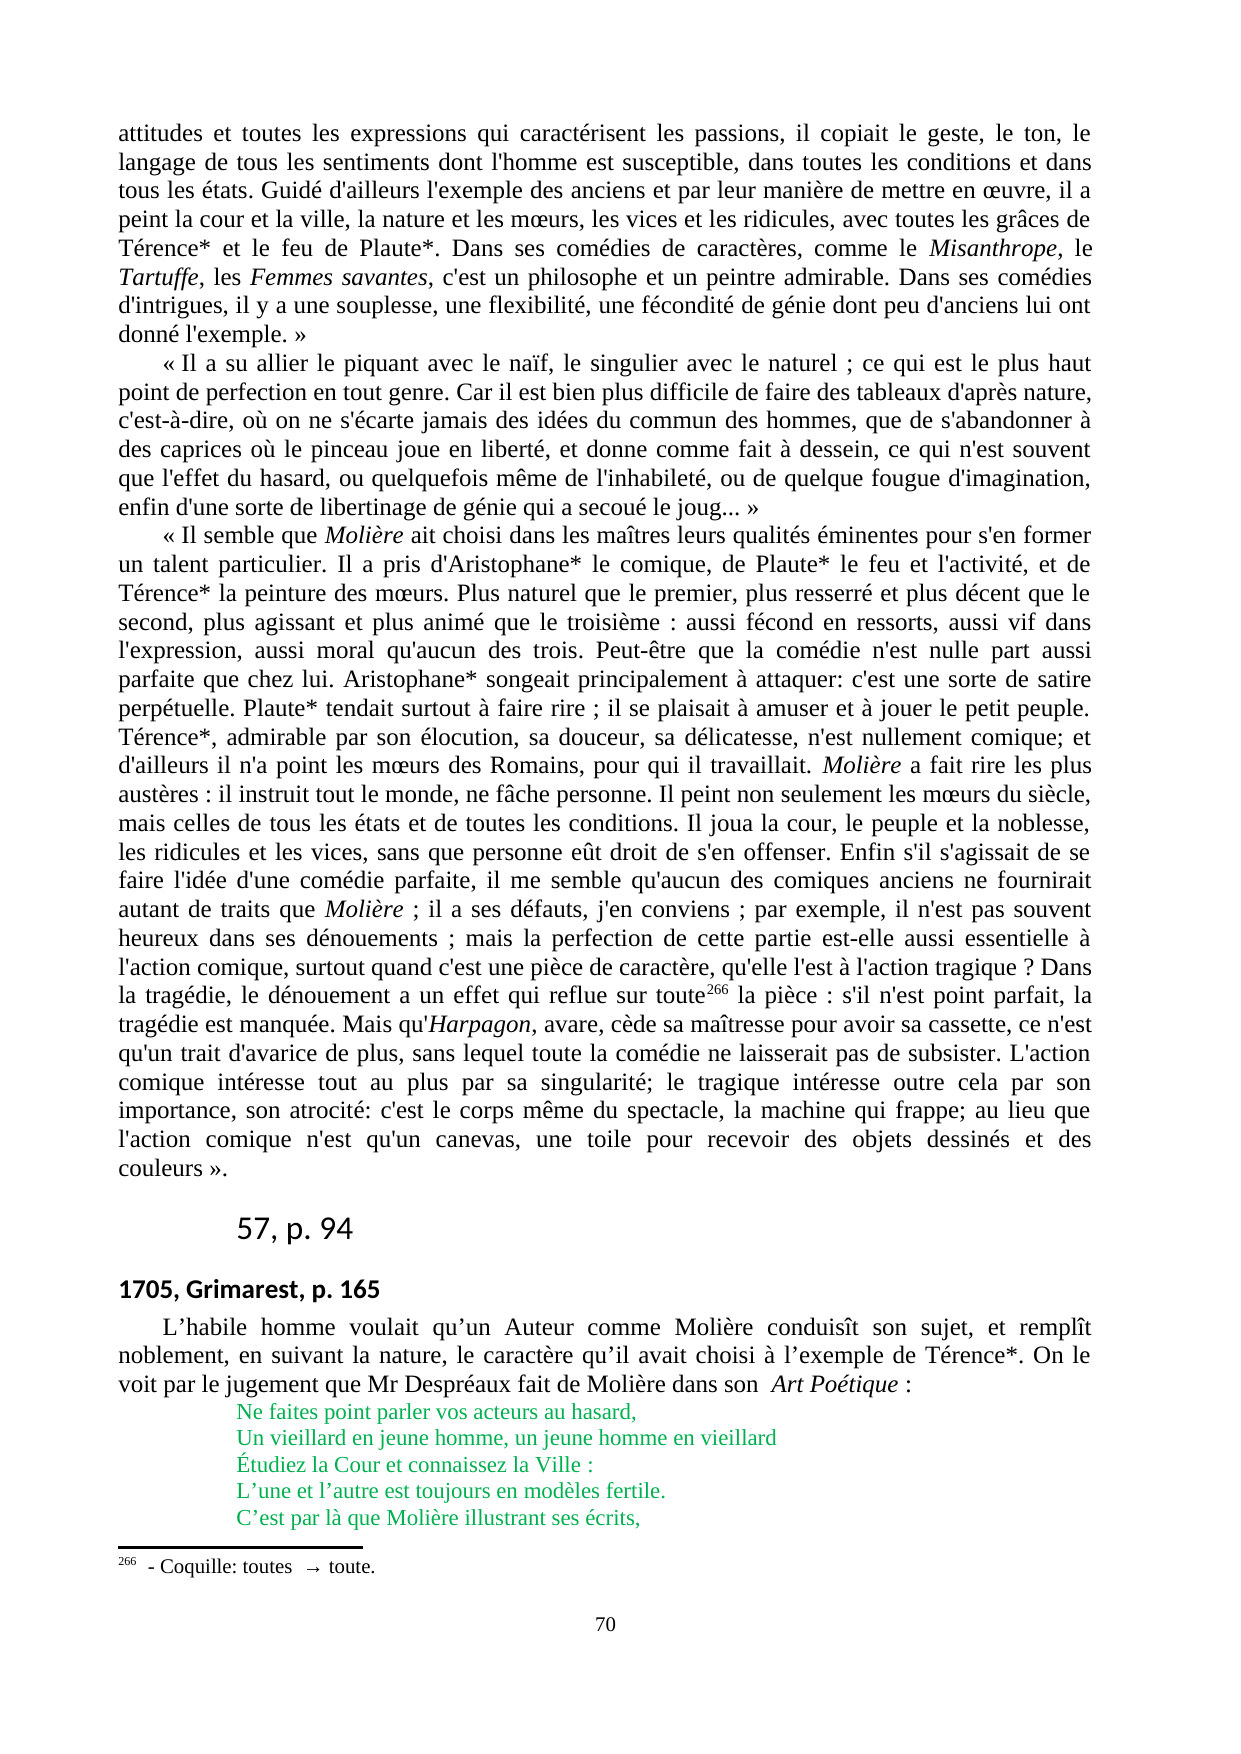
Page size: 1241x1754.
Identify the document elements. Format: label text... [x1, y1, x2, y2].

text Ne faites point parler vos acteurs au hasard, [118, 1398, 1092, 1424]
text Un vieillard en jeune homme, un jeune homme en vieillard [118, 1424, 1092, 1451]
text « Il a su allier le piquant avec le naïf, le singulier avec le naturel ; ce qui est le plus haut point de perfection en tout genre. Car il est bien plus difficile de faire des tableaux d'après nature, c'est-à-dire, où on ne s'écarte jamais des idées du commun des hommes, que de s'abandonner à des caprices où le pinceau joue en liberté, et donne comme fait à dessein, ce qui n'est souvent que l'effet du hasard, ou quelquefois même de l'inhabileté, ou de quelque fougue d'imagination, enfin d'une sorte de libertinage de génie qui a secoué le joug... » [118, 348, 1092, 521]
text « Molière tâcha de réunir les caractères de Térence* et de Plaute*, et il y a réussi en beaucoup d'endroits. Observant continuellement la nature, et rapportant à son art toutes les attitudes et toutes les expressions qui caractérisent les passions, il copiait le geste, le ton, le langage de tous les sentiments dont l'homme est susceptible, dans toutes les conditions et dans tous les états. Guidé d'ailleurs l'exemple des anciens et par leur manière de mettre en œuvre, il a peint la cour et la ville, la nature et les mœurs, les vices et les ridicules, avec toutes les grâces de Térence* et le feu de Plaute*. Dans ses comédies de caractères, comme le Misanthrope, le Tartuffe, les Femmes savantes, c'est un philosophe et un peintre admirable. Dans ses comédies d'intrigues, il y a une souplesse, une flexibilité, une fécondité de génie dont peu d'anciens lui ont donné l'exemple. » [118, 118, 1092, 348]
text L’une et l’autre est toujours en modèles fertile. [118, 1477, 1092, 1503]
text « Il semble que Molière ait choisi dans les maîtres leurs qualités éminentes pour s'en former un talent particulier. Il a pris d'Aristophane* le comique, de Plaute* le feu et l'activité, et de Térence* la peinture des mœurs. Plus naturel que le premier, plus resserré et plus décent que le second, plus agissant et plus animé que le troisième : aussi fécond en ressorts, aussi vif dans l'expression, aussi moral qu'aucun des trois. Peut-être que la comédie n'est nulle part aussi parfaite que chez lui. Aristophane* songeait principalement à attaquer: c'est une sorte de satire perpétuelle. Plaute* tendait surtout à faire rire ; il se plaisait à amuser et à jouer le petit peuple. Térence*, admirable par son élocution, sa douceur, sa délicatesse, n'est nullement comique; et d'ailleurs il n'a point les mœurs des Romains, pour qui il travaillait. Molière a fait rire les plus austères : il instruit tout le monde, ne fâche personne. Il peint non seulement les mœurs du siècle, mais celles de tous les états et de toutes les conditions. Il joua la cour, le peuple et la noblesse, les ridicules et les vices, sans que personne eût droit de s'en offenser. Enfin s'il s'agissait de se faire l'idée d'une comédie parfaite, il me semble qu'aucun des comiques anciens ne fournirait autant de traits que Molière ; il a ses défauts, j'en conviens ; par exemple, il n'est pas souvent heureux dans ses dénouements ; mais la perfection de cette partie est-elle aussi essentielle à l'action comique, surtout quand c'est une pièce de caractère, qu'elle l'est à l'action tragique ? Dans la tragédie, le dénouement a un effet qui reflue sur toute la pièce : s'il n'est point parfait, la tragédie est manquée. Mais qu'Harpagon, avare, cède sa maîtresse pour avoir sa cassette, ce n'est qu'un trait d'avarice de plus, sans lequel toute la comédie ne laisserait pas de subsister. L'action comique intéresse tout au plus par sa singularité; le tragique intéresse outre cela par son importance, son atrocité: c'est le corps même du spectacle, la machine qui frappe; au lieu que l'action comique n'est qu'un canevas, une toile pour recevoir des objets dessinés et des couleurs ». [118, 521, 1092, 1182]
subtitle 57, p. 94 [236, 1207, 1092, 1248]
subtitle 1705, Grimarest, p. 165 [118, 1273, 1092, 1306]
text L’habile homme voulait qu’un Auteur comme Molière conduisît son sujet, et remplît noblement, en suivant la nature, le caractère qu’il avait choisi à l’exemple de Térence*. On le voit par le jugement que Mr Despréaux fait de Molière dans son Art Poétique : [118, 1312, 1092, 1398]
text C’est par là que Molière illustrant ses écrits, [118, 1503, 1092, 1530]
text Étudiez la Cour et connaissez la Ville : [118, 1451, 1092, 1477]
